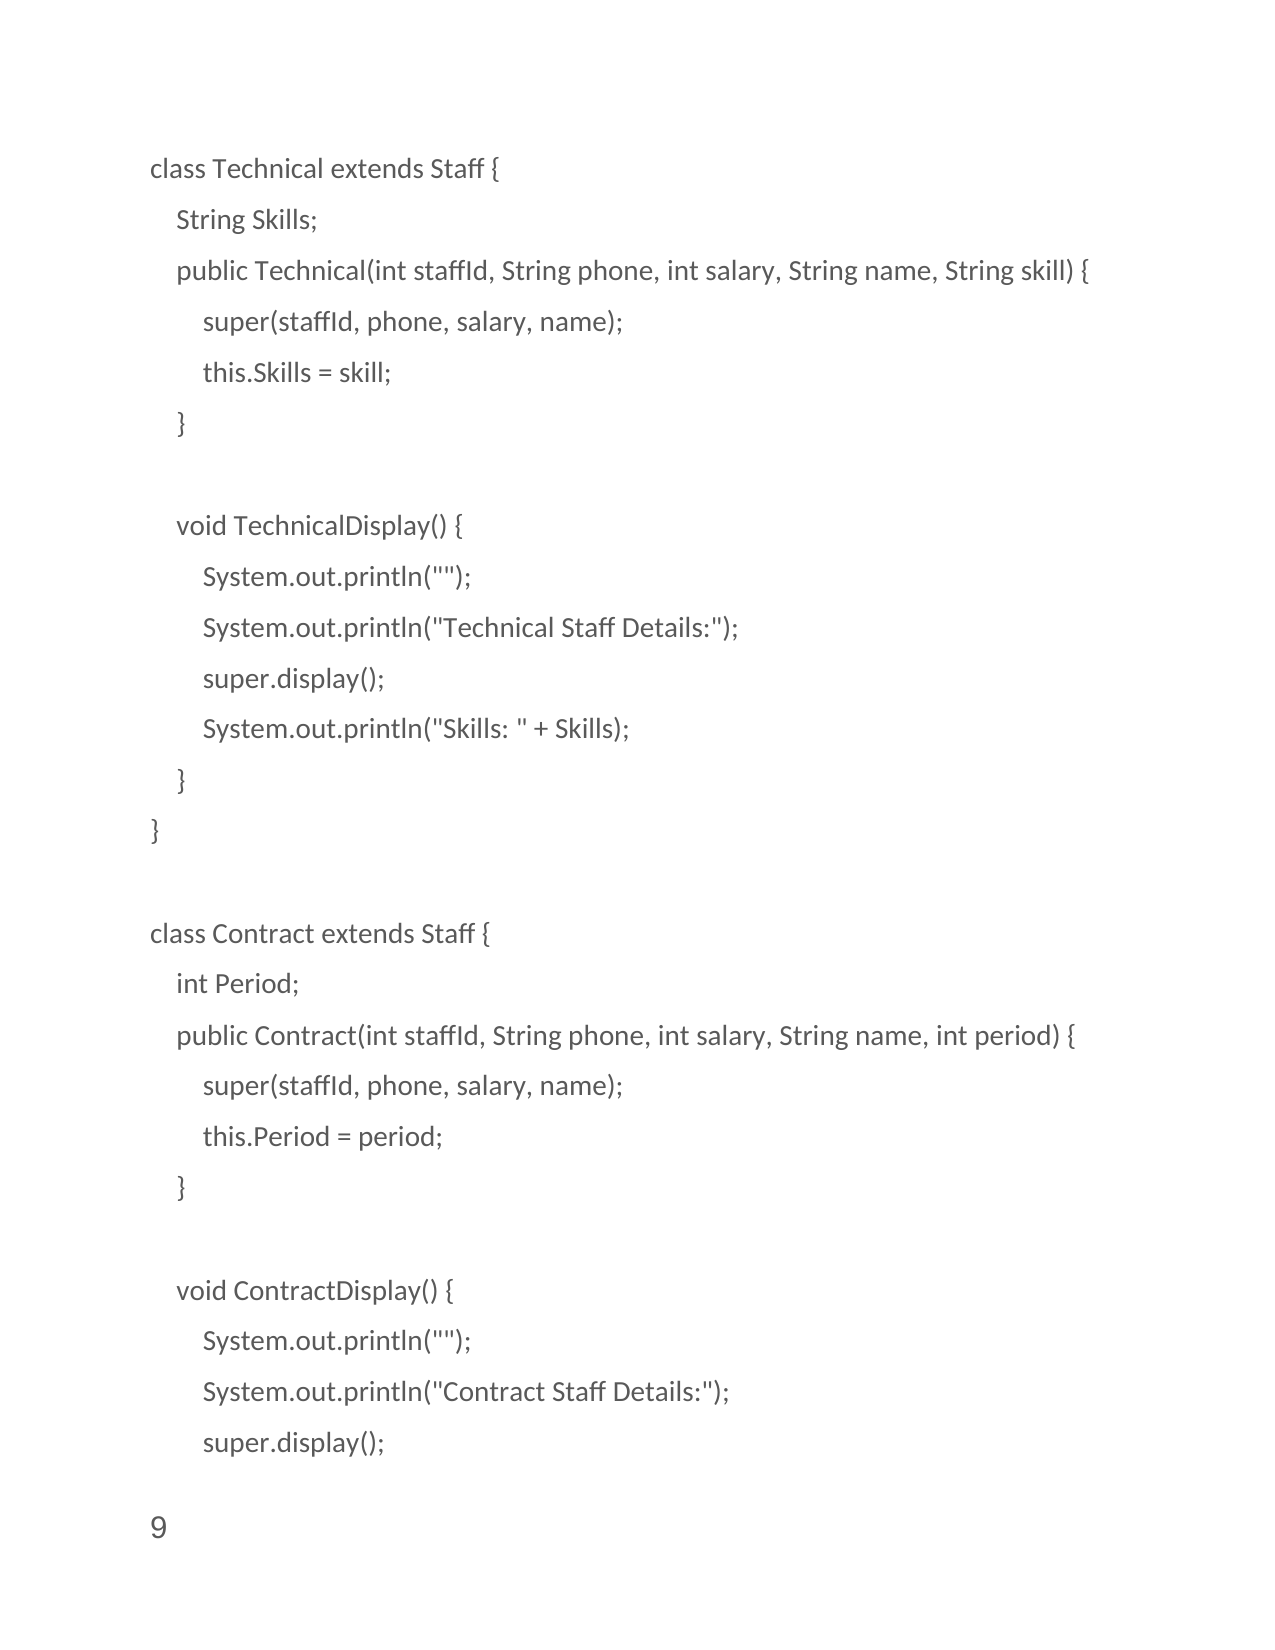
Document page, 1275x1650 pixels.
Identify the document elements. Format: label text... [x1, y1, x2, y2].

text super(staffId, phone, salary, name); [150, 303, 1125, 338]
text class Technical extends Staff { [150, 150, 1125, 186]
text super(staffId, phone, salary, name); [150, 1067, 1125, 1103]
text } [150, 812, 1125, 848]
text String Skills; [150, 201, 1125, 237]
text public Contract(int staffId, String phone, int salary, String name, int period) { [150, 1017, 1125, 1052]
text this.Period = period; [150, 1118, 1125, 1154]
text System.out.println("Contract Staff Details:"); [150, 1373, 1125, 1409]
text } [150, 405, 1125, 440]
text System.out.println(""); [150, 1322, 1125, 1358]
text System.out.println("Skills: " + Skills); [150, 711, 1125, 746]
text super.display(); [150, 660, 1125, 695]
text class Contract extends Staff { [150, 915, 1125, 950]
text System.out.println("Technical Staff Details:"); [150, 609, 1125, 644]
text System.out.println(""); [150, 558, 1125, 593]
text } [150, 1169, 1125, 1205]
text this.Skills = skill; [150, 354, 1125, 389]
text super.display(); [150, 1424, 1125, 1460]
text void TechnicalDisplay() { [150, 507, 1125, 542]
text public Technical(int staffId, String phone, int salary, String name, String skill) { [150, 252, 1125, 287]
text } [150, 762, 1125, 797]
text void ContractDisplay() { [150, 1272, 1125, 1307]
text int Period; [150, 966, 1125, 1001]
